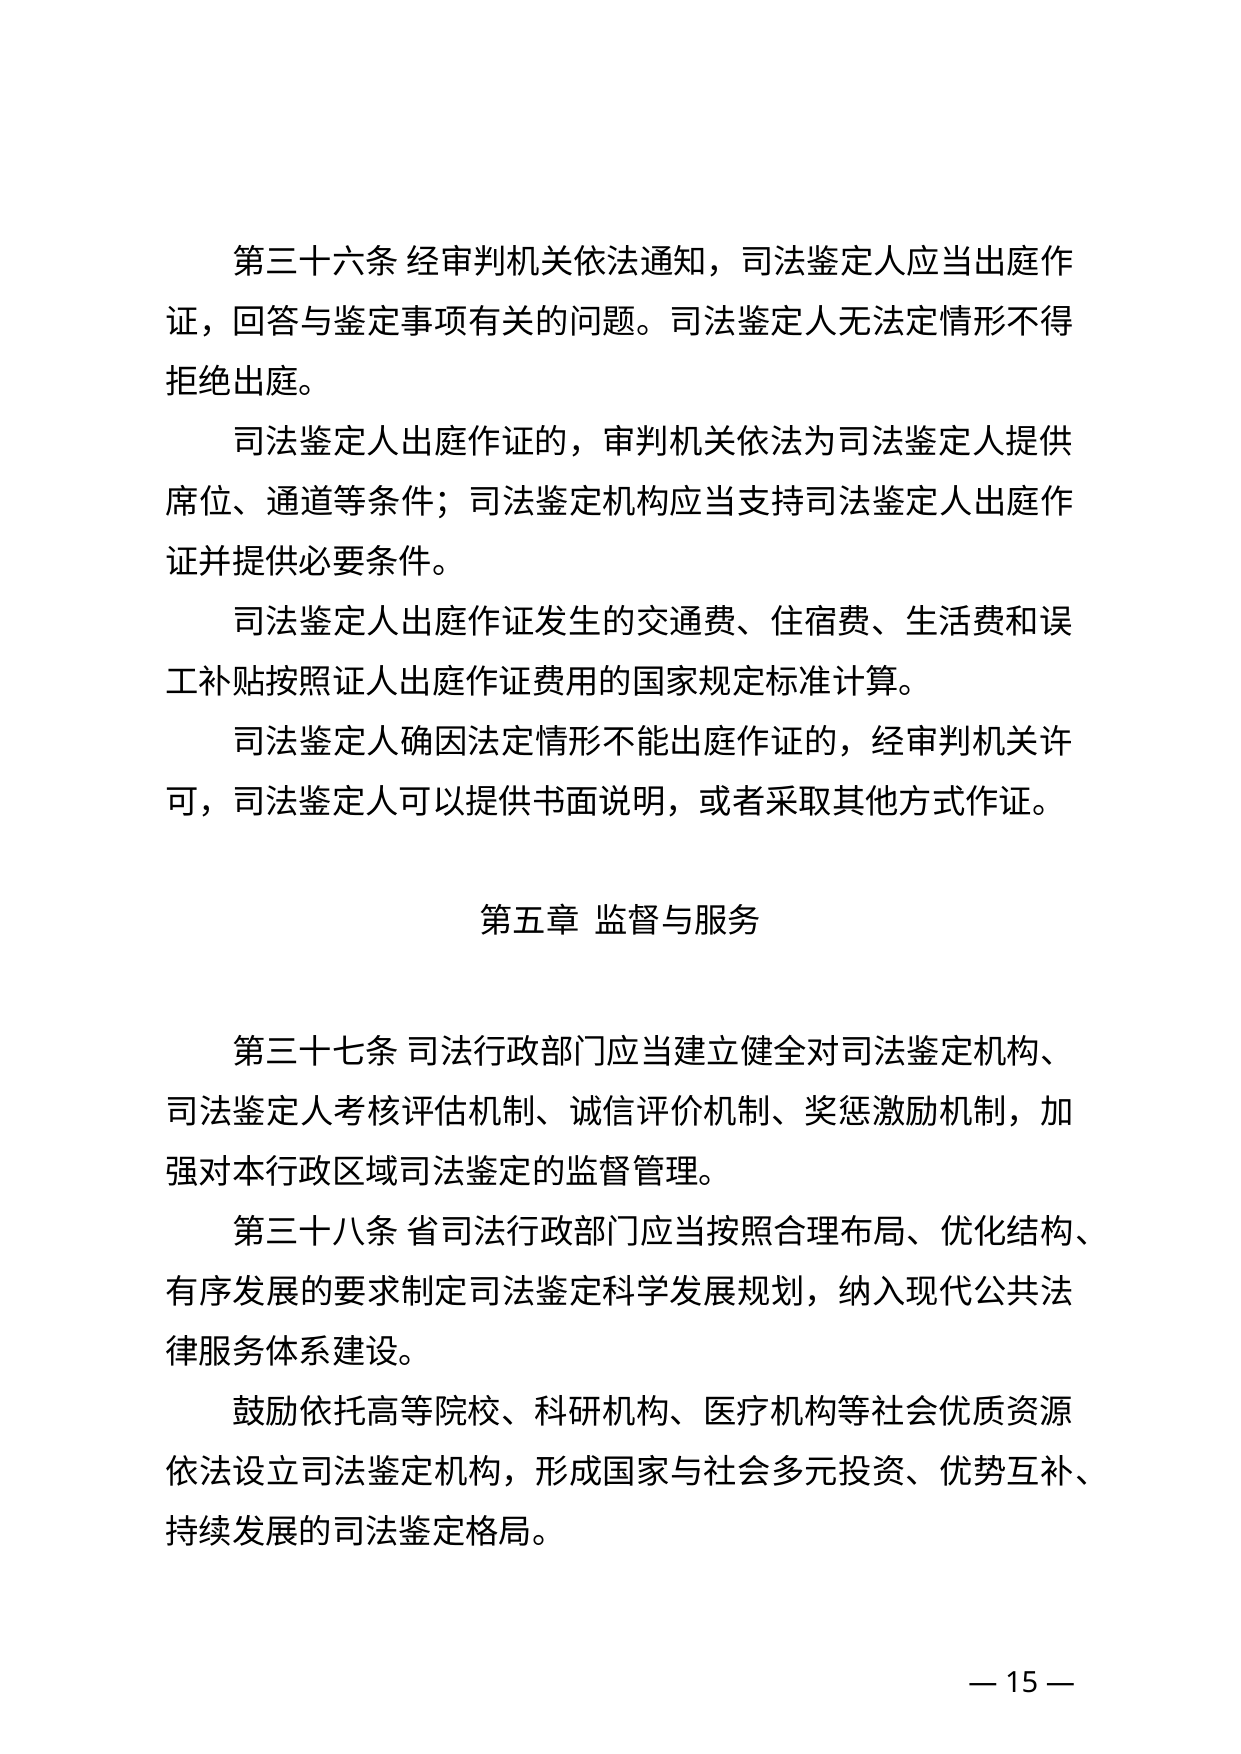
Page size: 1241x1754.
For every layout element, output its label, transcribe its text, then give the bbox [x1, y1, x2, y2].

text 鼓励依托高等院校、科研机构、医疗机构等社会优质资源依法设立司法鉴定机构，形成国家与社会多元投资、优势互补、持续发展的司法鉴定格局。 [165, 1376, 1075, 1556]
text 第三十六条 经审判机关依法通知，司法鉴定人应当出庭作证，回答与鉴定事项有关的问题。司法鉴定人无法定情形不得拒绝出庭。 [165, 226, 1075, 406]
text 司法鉴定人确因法定情形不能出庭作证的，经审判机关许可，司法鉴定人可以提供书面说明，或者采取其他方式作证。 [165, 706, 1075, 826]
text 第五章 监督与服务 [165, 886, 1075, 951]
text 第三十七条 司法行政部门应当建立健全对司法鉴定机构、司法鉴定人考核评估机制、诚信评价机制、奖惩激励机制，加强对本行政区域司法鉴定的监督管理。 [165, 1016, 1075, 1196]
text 第三十八条 省司法行政部门应当按照合理布局、优化结构、有序发展的要求制定司法鉴定科学发展规划，纳入现代公共法律服务体系建设。 [165, 1196, 1075, 1376]
text 司法鉴定人出庭作证发生的交通费、住宿费、生活费和误工补贴按照证人出庭作证费用的国家规定标准计算。 [165, 586, 1075, 706]
text 司法鉴定人出庭作证的，审判机关依法为司法鉴定人提供席位、通道等条件；司法鉴定机构应当支持司法鉴定人出庭作证并提供必要条件。 [165, 406, 1075, 586]
